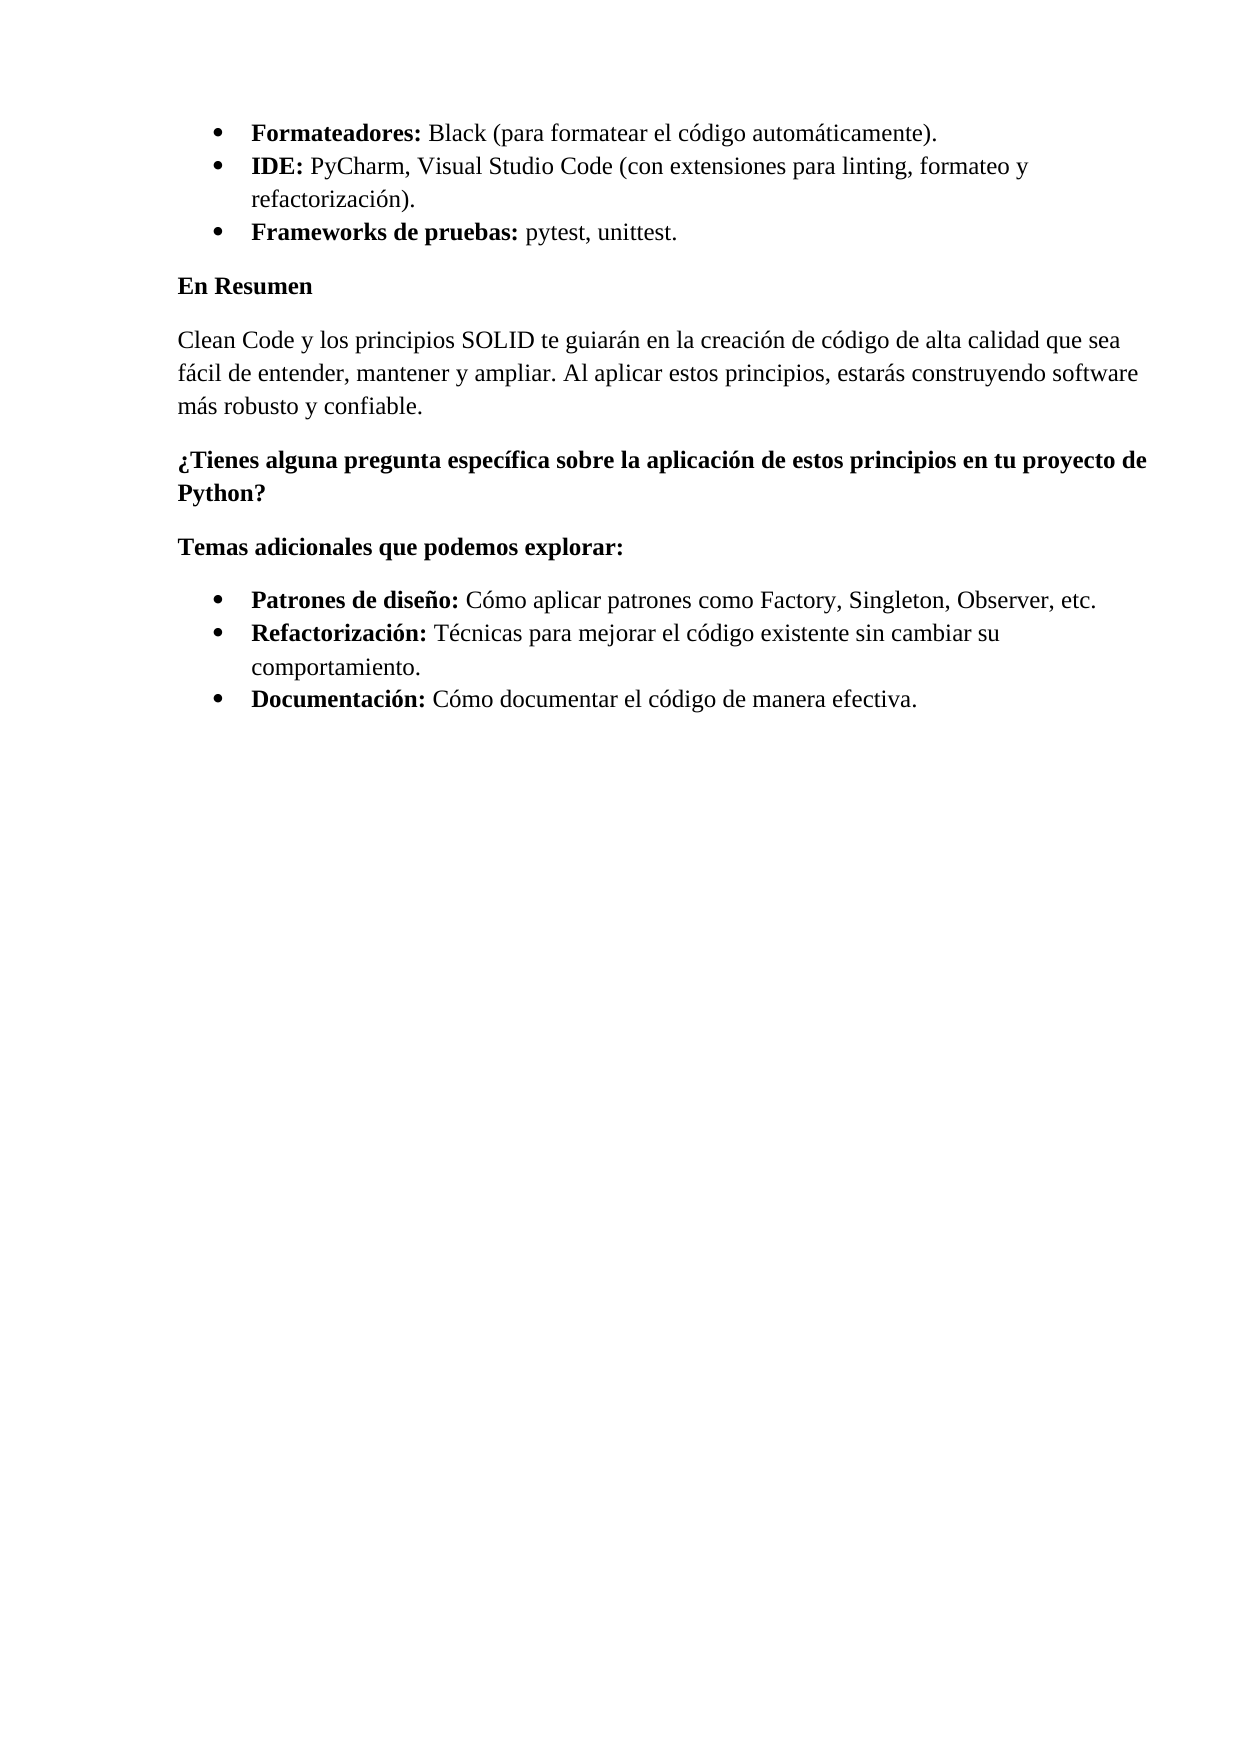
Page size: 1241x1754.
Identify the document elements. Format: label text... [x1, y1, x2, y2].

text Clean Code y los principios SOLID te guiarán en la creación de código de alta calidad que sea fácil de entender, mantener y ampliar. Al aplicar estos principios, estarás construyendo software más robusto y confiable. [177, 226, 1152, 321]
list Frameworks de pruebas: pytest, unittest. [213, 118, 1152, 147]
list Refactorización: Técnicas para mejorar el código existente sin cambiar su comportamiento. [213, 519, 1152, 581]
text En Resumen [177, 172, 1152, 201]
text Temas adicionales que podemos explorar: [177, 433, 1152, 461]
list Documentación: Cómo documentar el código de manera efectiva. [213, 586, 1152, 614]
list Patrones de diseño: Cómo aplicar patrones como Factory, Singleton, Observer, etc. [213, 486, 1152, 515]
text ¿Tienes alguna pregunta específica sobre la aplicación de estos principios en tu proyecto de Python? [177, 346, 1152, 407]
